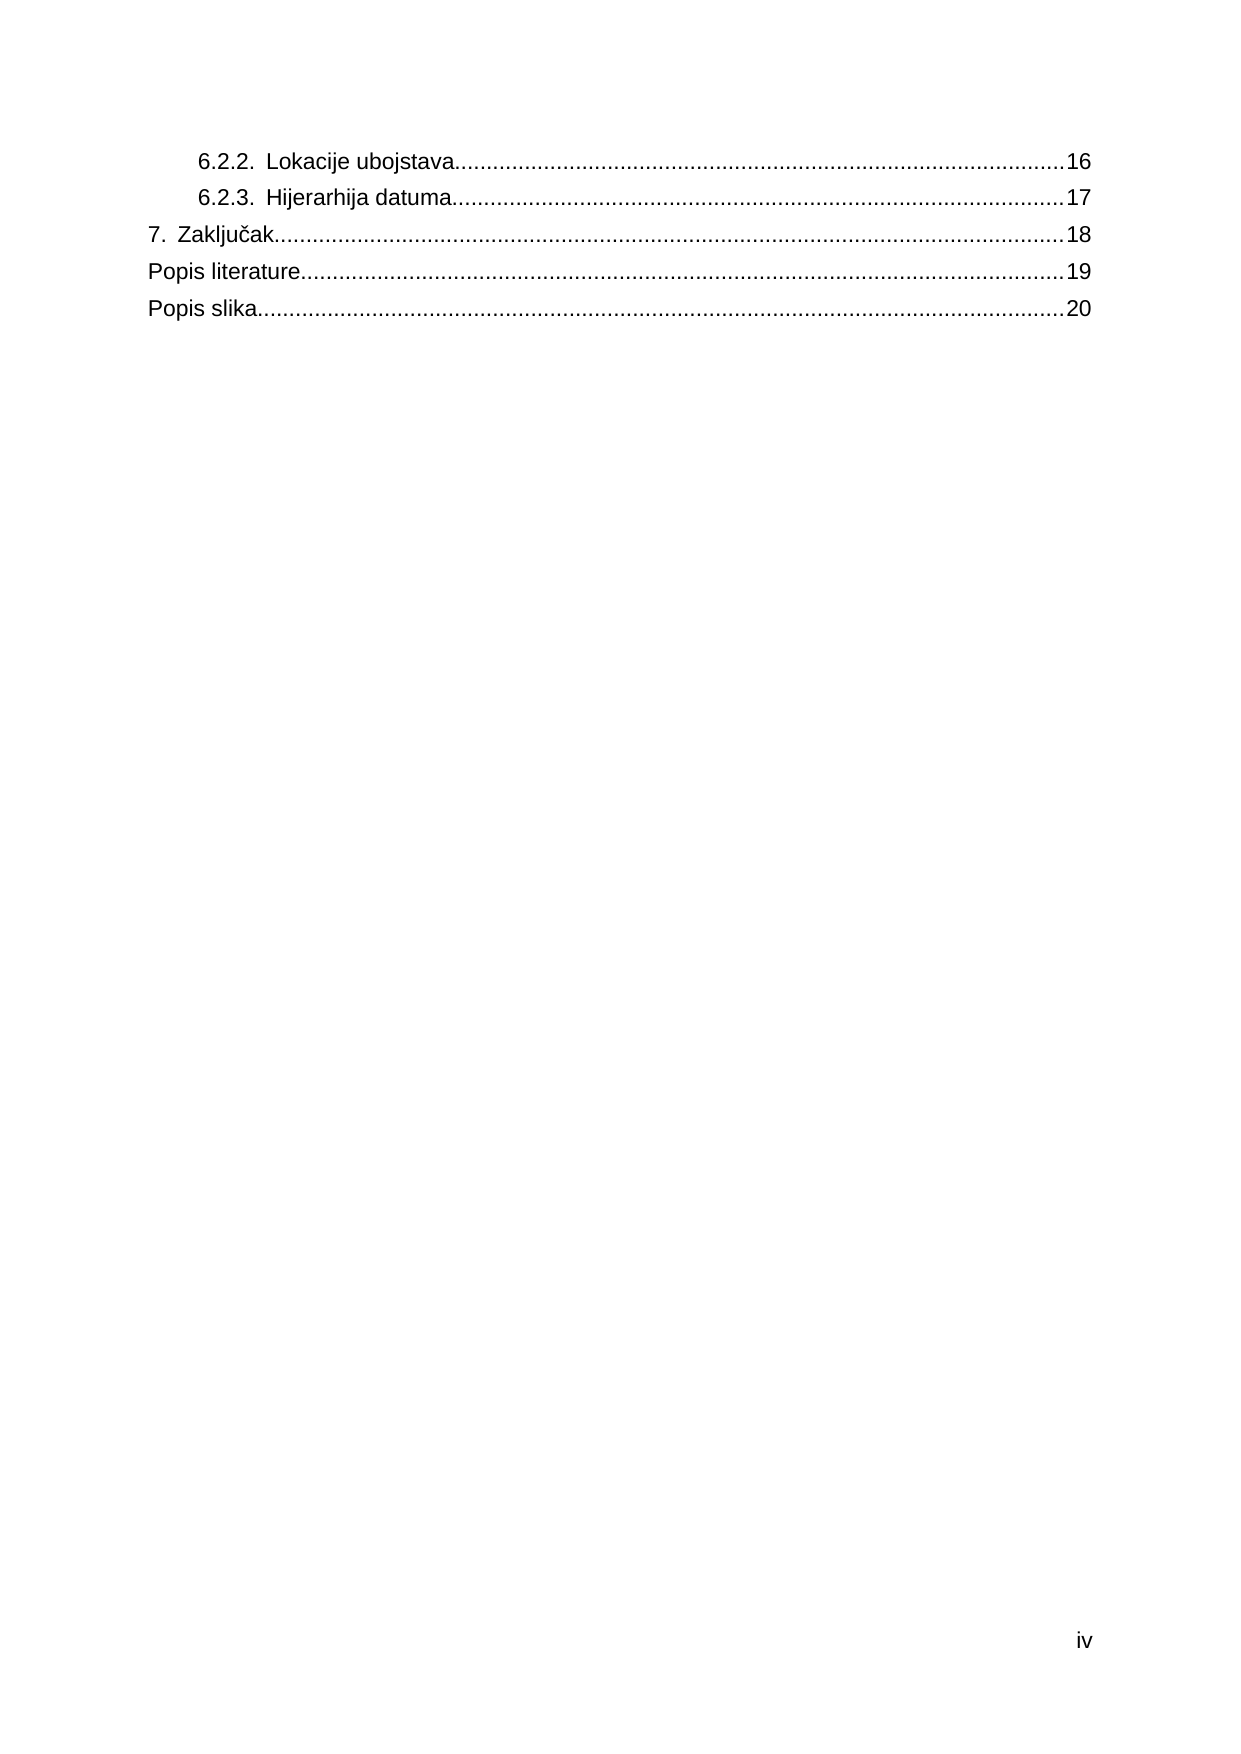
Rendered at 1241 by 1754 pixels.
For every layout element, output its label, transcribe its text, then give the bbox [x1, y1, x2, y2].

text Popis literature 19 [148, 258, 1093, 284]
text 6.2.2. Lokacije ubojstava 16 [198, 148, 1093, 174]
text 7. Zaključak 18 [148, 221, 1093, 247]
text 6.2.3. Hijerarhija datuma 17 [198, 184, 1093, 211]
text Popis slika 20 [148, 295, 1093, 321]
